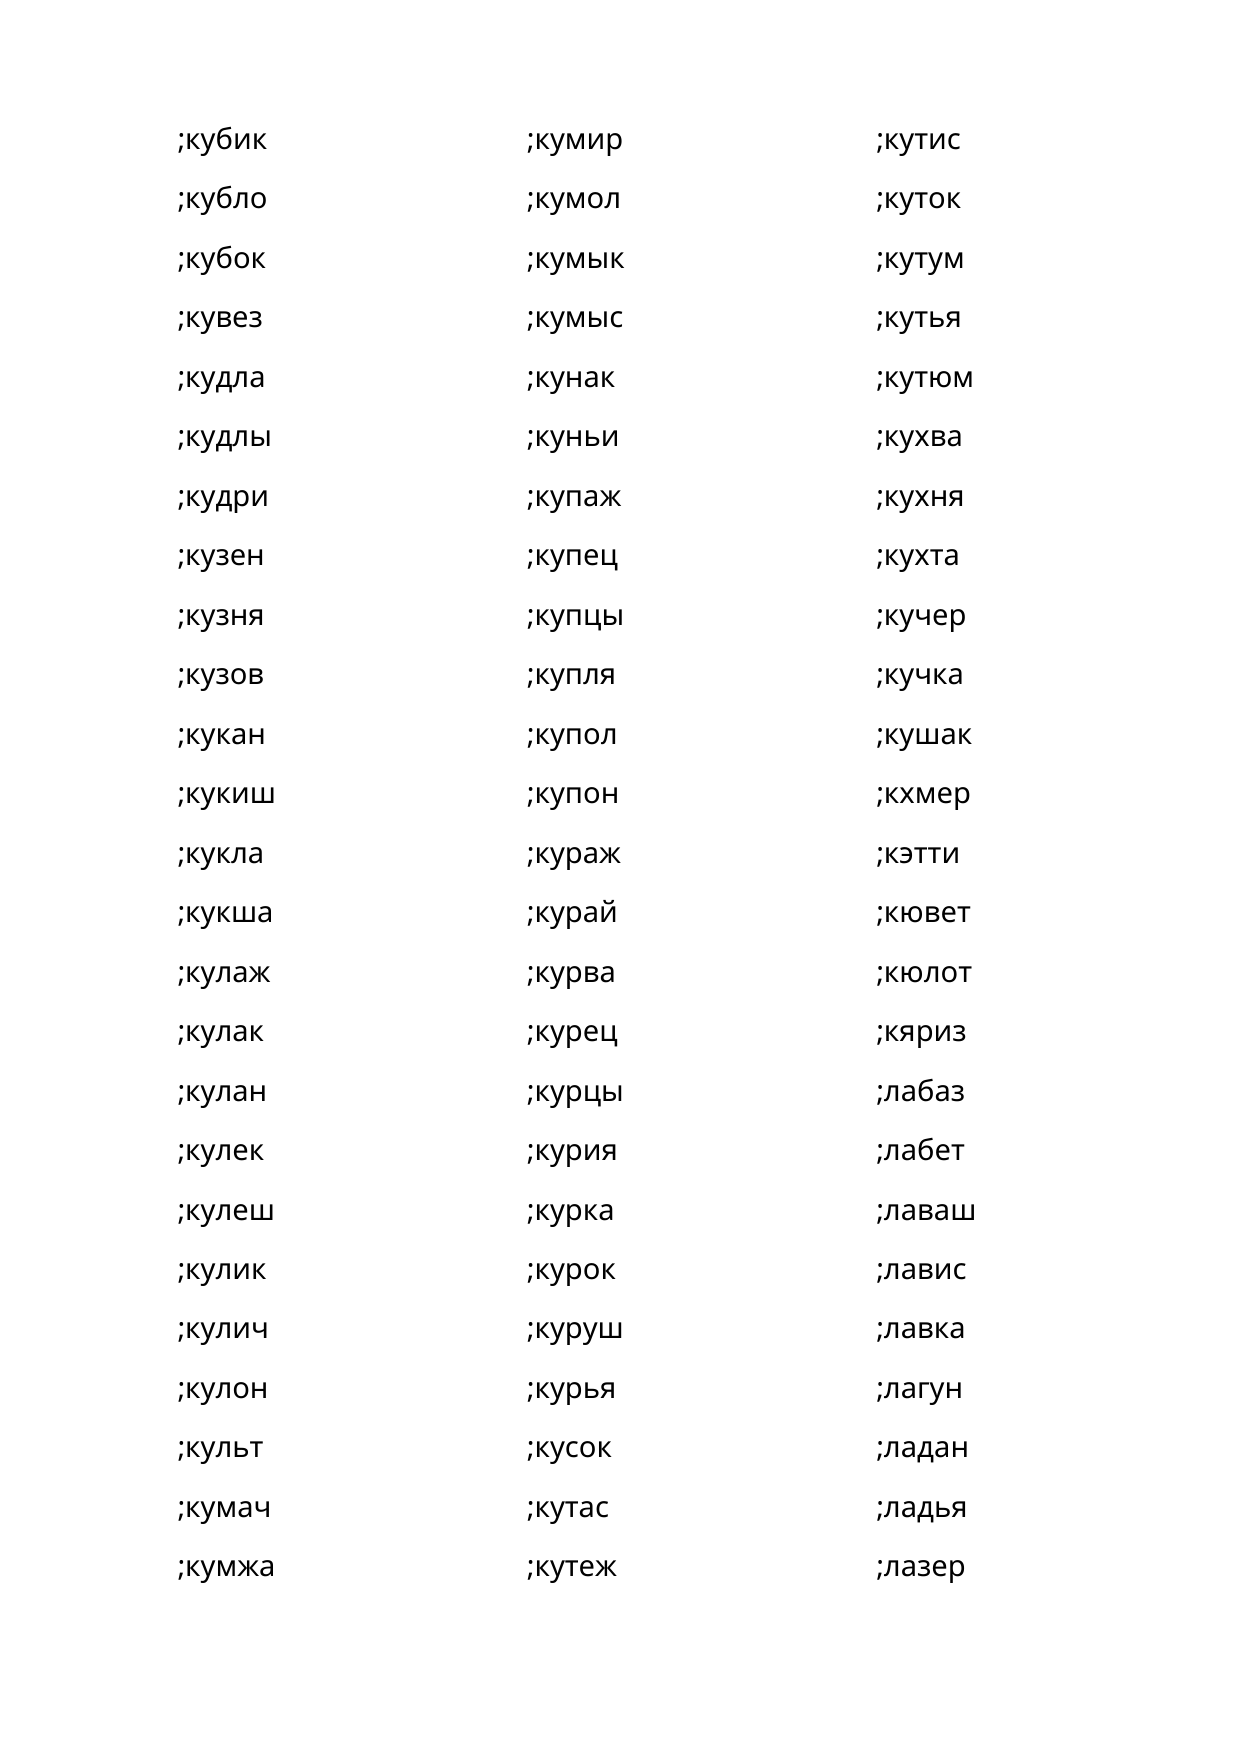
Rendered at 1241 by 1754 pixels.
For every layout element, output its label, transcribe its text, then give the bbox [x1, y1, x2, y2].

text ;купцы [527, 594, 802, 634]
text ;кулик [177, 1248, 453, 1288]
text ;культ [177, 1427, 453, 1466]
text ;ладан [876, 1427, 1152, 1466]
text ;кяриз [876, 1010, 1152, 1050]
text ;кумжа [177, 1546, 453, 1585]
text ;кулек [177, 1129, 453, 1169]
text ;кузня [177, 594, 453, 634]
text ;кулеш [177, 1189, 453, 1228]
text ;кухва [876, 416, 1152, 455]
text ;кувез [177, 297, 453, 336]
text ;кхмер [876, 772, 1152, 812]
text ;кутас [527, 1486, 802, 1526]
text ;лаваш [876, 1189, 1152, 1228]
text ;лавка [876, 1308, 1152, 1347]
text ;курья [527, 1367, 802, 1407]
text ;лавис [876, 1248, 1152, 1288]
text ;купол [527, 713, 802, 753]
text ;кусок [527, 1427, 802, 1466]
text ;кунак [527, 356, 802, 396]
text ;кутеж [527, 1546, 802, 1585]
text ;кумир [527, 118, 802, 158]
text ;кутюм [876, 356, 1152, 396]
text ;кухта [876, 534, 1152, 574]
text ;куруш [527, 1308, 802, 1347]
text ;курок [527, 1248, 802, 1288]
text ;кумач [177, 1486, 453, 1526]
text ;купаж [527, 475, 802, 515]
text ;кювет [876, 891, 1152, 931]
text ;кузен [177, 534, 453, 574]
text ;куток [876, 178, 1152, 217]
text ;кудлы [177, 416, 453, 455]
text ;куньи [527, 416, 802, 455]
text ;кутис [876, 118, 1152, 158]
text ;кукан [177, 713, 453, 753]
text ;кухня [876, 475, 1152, 515]
text ;курцы [527, 1070, 802, 1109]
text ;купля [527, 653, 802, 693]
text ;кулон [177, 1367, 453, 1407]
text ;кумол [527, 178, 802, 217]
text ;купон [527, 772, 802, 812]
text ;кукиш [177, 772, 453, 812]
text ;кубло [177, 178, 453, 217]
text ;кумыс [527, 297, 802, 336]
text ;лабет [876, 1129, 1152, 1169]
text ;лагун [876, 1367, 1152, 1407]
text ;кутум [876, 237, 1152, 277]
text ;кулаж [177, 951, 453, 991]
text ;кучер [876, 594, 1152, 634]
text ;кукша [177, 891, 453, 931]
text ;кузов [177, 653, 453, 693]
text ;курка [527, 1189, 802, 1228]
text ;курия [527, 1129, 802, 1169]
text ;кумык [527, 237, 802, 277]
text ;кулан [177, 1070, 453, 1109]
text ;кутья [876, 297, 1152, 336]
text ;кудри [177, 475, 453, 515]
text ;курва [527, 951, 802, 991]
text ;кучка [876, 653, 1152, 693]
text ;ладья [876, 1486, 1152, 1526]
text ;кукла [177, 832, 453, 872]
text ;лабаз [876, 1070, 1152, 1109]
text ;кубок [177, 237, 453, 277]
text ;кураж [527, 832, 802, 872]
text ;кулак [177, 1010, 453, 1050]
text ;курай [527, 891, 802, 931]
text ;лазер [876, 1546, 1152, 1585]
text ;кубик [177, 118, 453, 158]
text ;кэтти [876, 832, 1152, 872]
text ;кудла [177, 356, 453, 396]
text ;кюлот [876, 951, 1152, 991]
text ;купец [527, 534, 802, 574]
text ;курец [527, 1010, 802, 1050]
text ;кулич [177, 1308, 453, 1347]
text ;кушак [876, 713, 1152, 753]
